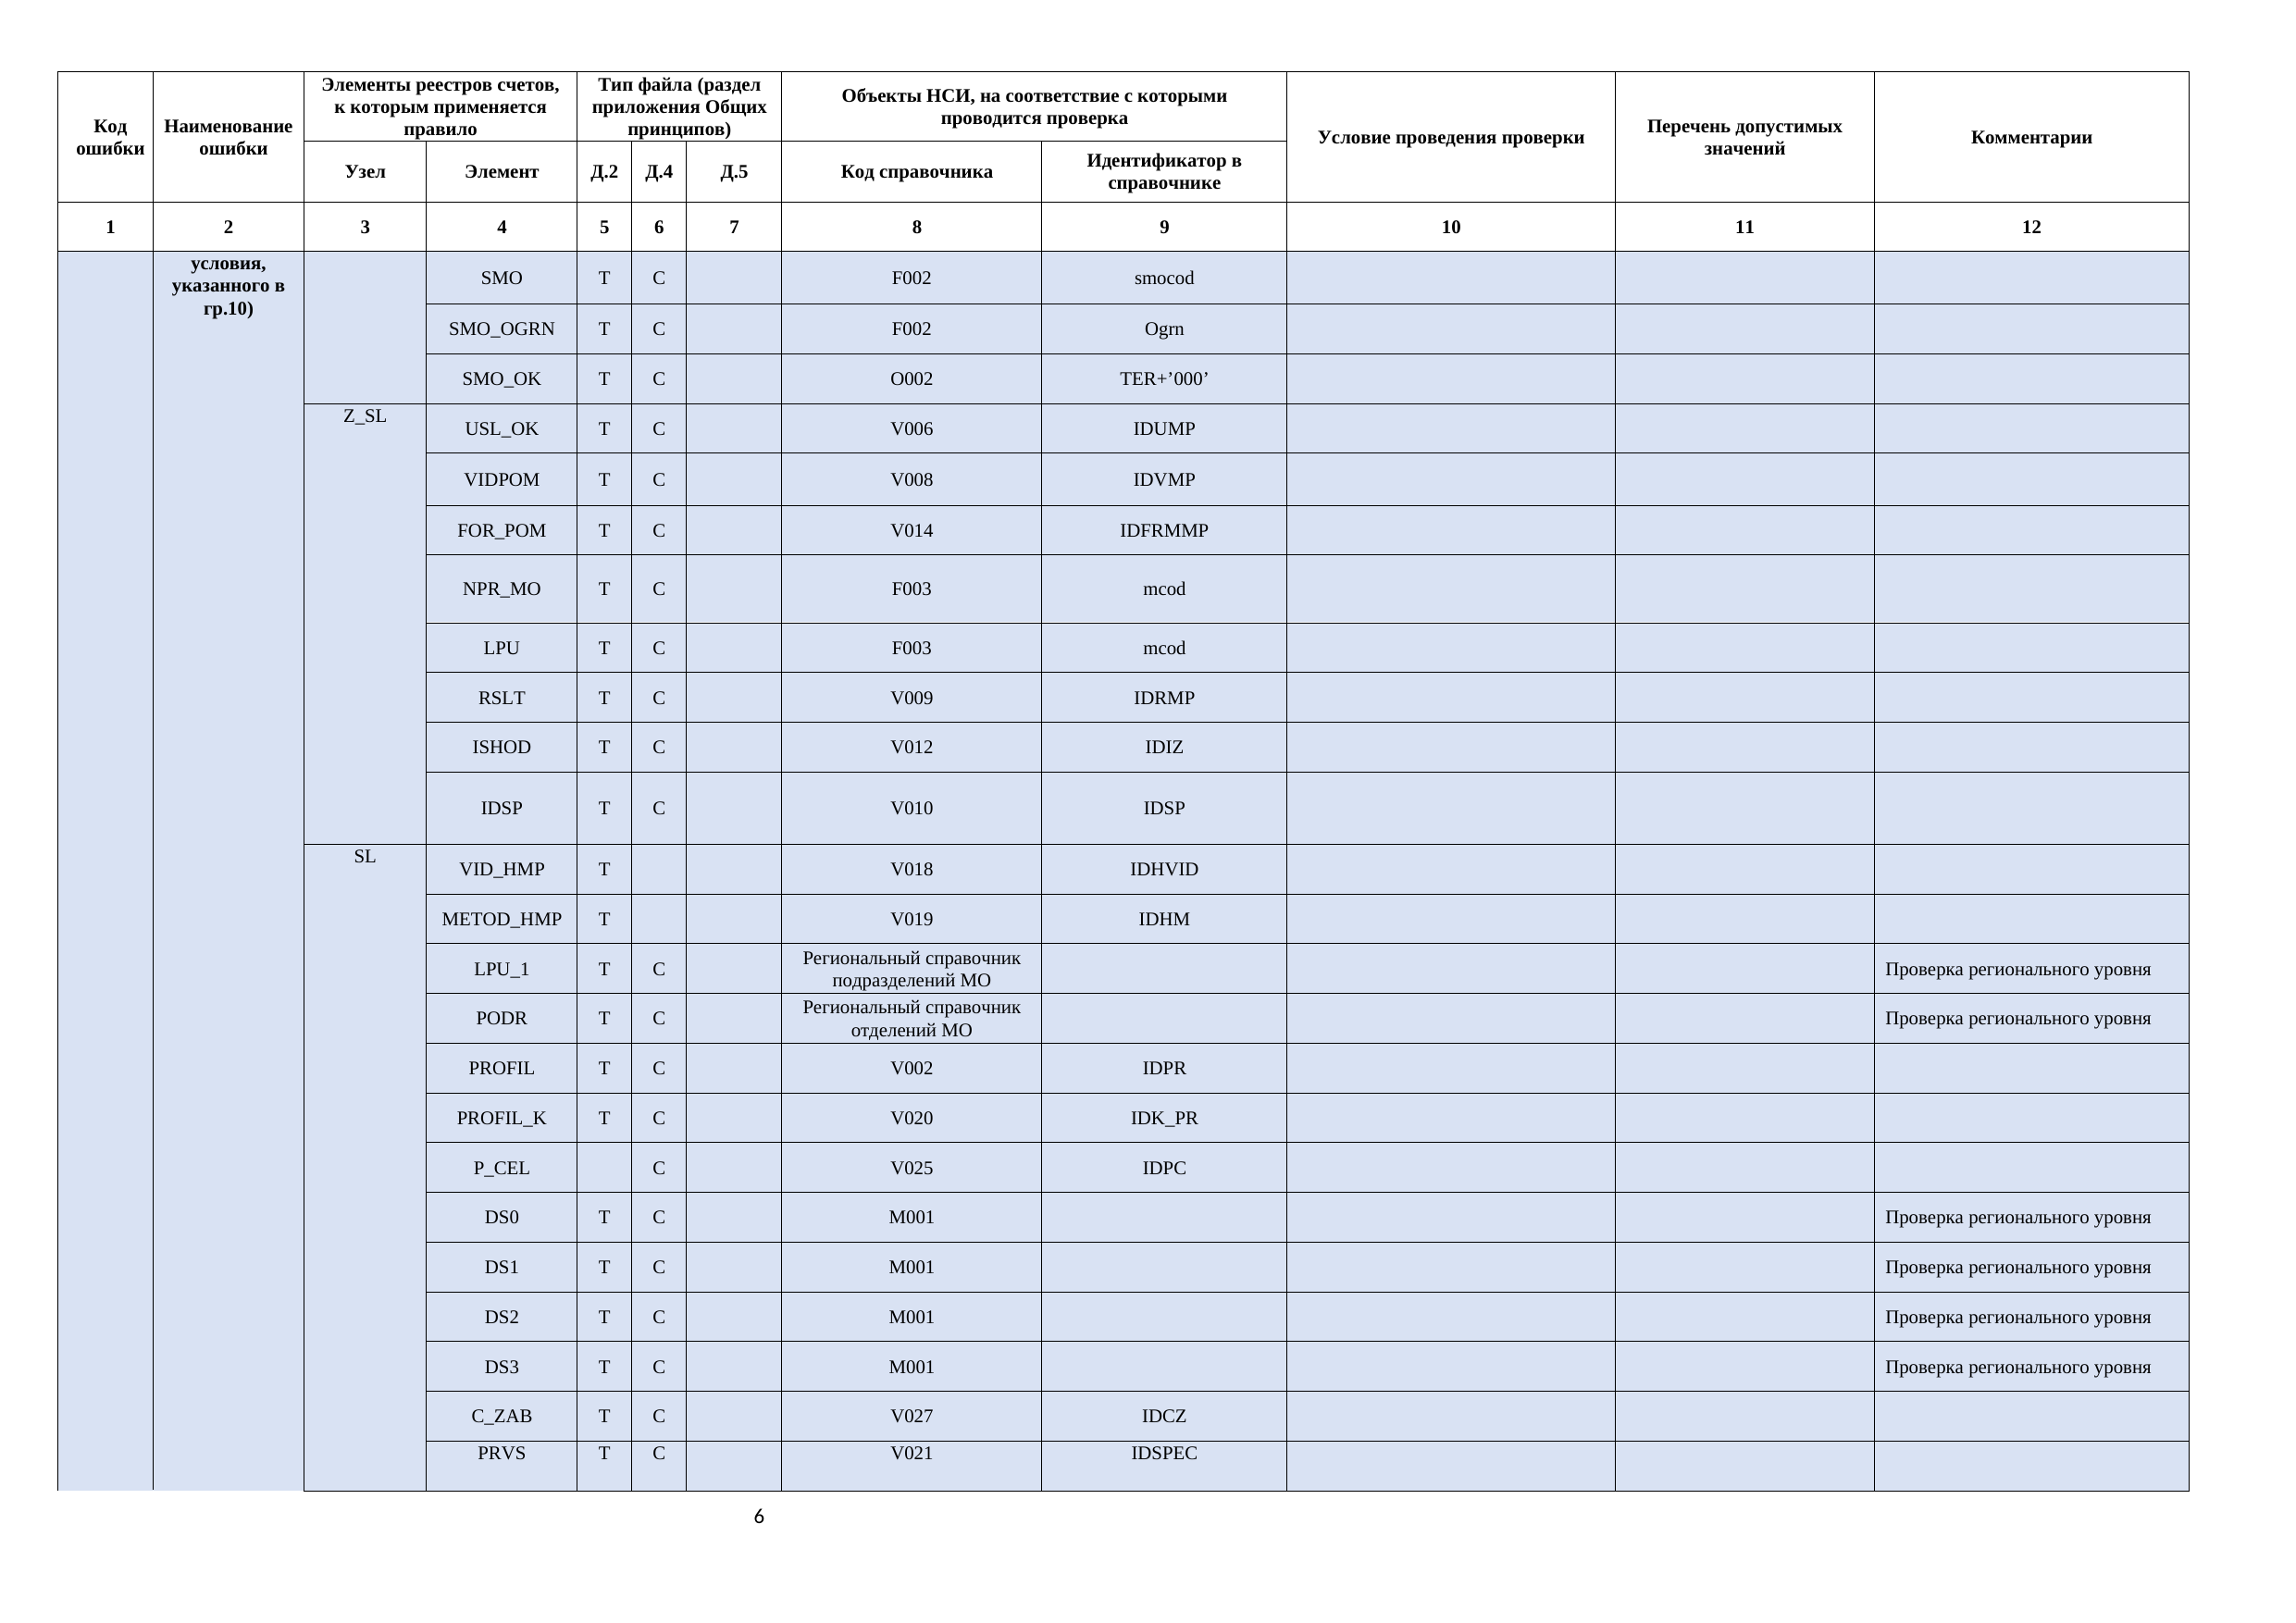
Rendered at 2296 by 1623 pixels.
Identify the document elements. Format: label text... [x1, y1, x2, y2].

table_cell [1287, 845, 1615, 894]
table_cell [1616, 1044, 1874, 1093]
table_cell IDFRMMP [1042, 506, 1286, 554]
table_cell 9 [1042, 203, 1286, 251]
table_cell [1616, 624, 1874, 672]
table_cell F003 [782, 555, 1041, 622]
table_cell [1875, 555, 2189, 622]
table_cell C [632, 1044, 686, 1093]
table_cell [1616, 944, 1874, 993]
table_cell [1875, 1392, 2189, 1441]
table_cell C [632, 1094, 686, 1142]
table_cell 3 [304, 203, 426, 251]
table_cell IDK_PR [1042, 1094, 1286, 1142]
table_cell C [632, 1243, 686, 1292]
table_cell M001 [782, 1193, 1041, 1242]
table_cell [687, 555, 781, 622]
table_cell METOD_HMP [427, 895, 577, 943]
table_cell C [632, 555, 686, 622]
table_cell [687, 354, 781, 403]
table_cell [1875, 453, 2189, 505]
table_cell T [577, 555, 631, 622]
table_cell C [632, 1193, 686, 1242]
table_cell [1616, 404, 1874, 452]
table_cell [1287, 1243, 1615, 1292]
table_cell [1875, 304, 2189, 353]
table_cell [1287, 1193, 1615, 1242]
table_cell [687, 1442, 781, 1491]
table_cell Проверка регионального уровня [1875, 1293, 2189, 1341]
table_cell [1287, 723, 1615, 772]
table_cell [1287, 944, 1615, 993]
table_cell [1616, 506, 1874, 554]
table_cell [687, 506, 781, 554]
table_cell T [577, 1193, 631, 1242]
table_cell [1616, 773, 1874, 844]
table_cell C [632, 304, 686, 353]
table_cell T [577, 506, 631, 554]
table_cell C [632, 506, 686, 554]
table_cell [1616, 354, 1874, 403]
table_cell Проверка регионального уровня [1875, 1342, 2189, 1391]
table_cell 10 [1287, 203, 1615, 251]
table_cell V012 [782, 723, 1041, 772]
table_cell [1875, 723, 2189, 772]
table_cell [687, 404, 781, 452]
table_cell V008 [782, 453, 1041, 505]
table_cell Z_SL [304, 404, 426, 844]
table_cell [1287, 1392, 1615, 1441]
table_cell [1616, 895, 1874, 943]
table_cell T [577, 1392, 631, 1441]
table_cell [1875, 673, 2189, 722]
table_cell F002 [782, 304, 1041, 353]
table_cell [687, 1193, 781, 1242]
table_cell V014 [782, 506, 1041, 554]
table_cell [1287, 773, 1615, 844]
table_cell [1875, 1094, 2189, 1142]
table_cell IDIZ [1042, 723, 1286, 772]
table_cell [1287, 1044, 1615, 1093]
table_cell 7 [687, 203, 781, 251]
table_cell [1616, 453, 1874, 505]
table_cell [1616, 1392, 1874, 1441]
table_cell [687, 1094, 781, 1142]
table_cell T [577, 673, 631, 722]
table_cell [687, 845, 781, 894]
table_cell C [632, 673, 686, 722]
table_cell IDPR [1042, 1044, 1286, 1093]
table_cell [1875, 252, 2189, 304]
table_cell Д.2 [577, 142, 631, 201]
table_cell FOR_POM [427, 506, 577, 554]
table_cell V010 [782, 773, 1041, 844]
table_cell [632, 845, 686, 894]
table_cell PODR [427, 994, 577, 1043]
table_cell T [577, 994, 631, 1043]
table_cell T [577, 1342, 631, 1391]
table_cell [687, 773, 781, 844]
table_cell C [632, 404, 686, 452]
table_cell 5 [577, 203, 631, 251]
table_cell Ogrn [1042, 304, 1286, 353]
table_cell [687, 1243, 781, 1292]
table_cell [1875, 1044, 2189, 1093]
table_cell C [632, 252, 686, 304]
table_cell [1287, 673, 1615, 722]
table_cell IDHVID [1042, 845, 1286, 894]
table_cell IDRMP [1042, 673, 1286, 722]
table_cell SMO [427, 252, 577, 304]
table_cell C [632, 453, 686, 505]
table_cell Региональный справочник подразделений МО [782, 944, 1041, 993]
table_cell C [632, 773, 686, 844]
table_cell C [632, 1293, 686, 1341]
table_cell [1875, 773, 2189, 844]
table_cell [1616, 1342, 1874, 1391]
table_cell Идентификатор в справочнике [1042, 142, 1286, 201]
table_cell F002 [782, 252, 1041, 304]
table_cell [687, 944, 781, 993]
table_cell [687, 1143, 781, 1192]
table_cell [1616, 1094, 1874, 1142]
table_header Код ошибки [58, 72, 153, 201]
table_cell T [577, 1044, 631, 1093]
table_cell [1042, 994, 1286, 1043]
table_cell V021 [782, 1442, 1041, 1491]
table_cell V009 [782, 673, 1041, 722]
table_cell PROFIL_K [427, 1094, 577, 1142]
table_cell V019 [782, 895, 1041, 943]
table_cell [1875, 624, 2189, 672]
table_header Элементы реестров счетов, к которым применяется правило [304, 72, 577, 141]
table_cell NPR_MO [427, 555, 577, 622]
table_cell IDCZ [1042, 1392, 1286, 1441]
table_cell T [577, 354, 631, 403]
table_cell T [577, 944, 631, 993]
table_cell T [577, 304, 631, 353]
table_cell M001 [782, 1293, 1041, 1341]
table_cell C_ZAB [427, 1392, 577, 1441]
table_cell T [577, 453, 631, 505]
table_cell [1042, 944, 1286, 993]
table_cell [687, 252, 781, 304]
table_header Тип файла (раздел приложения Общих принципов) [577, 72, 781, 141]
table_cell [1287, 1342, 1615, 1391]
table_cell smocod [1042, 252, 1286, 304]
table_cell IDUMP [1042, 404, 1286, 452]
table_cell TER+’000’ [1042, 354, 1286, 403]
table_cell [1042, 1193, 1286, 1242]
table_cell C [632, 624, 686, 672]
table_cell IDPC [1042, 1143, 1286, 1192]
table_cell [1875, 354, 2189, 403]
table_cell T [577, 1442, 631, 1491]
table_cell [1616, 555, 1874, 622]
table_cell IDSP [1042, 773, 1286, 844]
table_cell 11 [1616, 203, 1874, 251]
table_cell V002 [782, 1044, 1041, 1093]
table_cell [687, 994, 781, 1043]
table_cell RSLT [427, 673, 577, 722]
table_cell T [577, 1243, 631, 1292]
table_cell [687, 1392, 781, 1441]
table_cell C [632, 994, 686, 1043]
table_cell T [577, 404, 631, 452]
table_cell C [632, 354, 686, 403]
table_cell [1875, 506, 2189, 554]
table_cell V025 [782, 1143, 1041, 1192]
table_cell T [577, 845, 631, 894]
table_cell ISHOD [427, 723, 577, 772]
table_cell LPU_1 [427, 944, 577, 993]
table_cell [1287, 895, 1615, 943]
table_cell [1616, 1143, 1874, 1192]
table_cell V027 [782, 1392, 1041, 1441]
table_cell [687, 673, 781, 722]
table_cell IDSPEC [1042, 1442, 1286, 1491]
table_cell T [577, 624, 631, 672]
table_cell C [632, 1442, 686, 1491]
table_cell 8 [782, 203, 1041, 251]
table_cell Элемент [427, 142, 577, 201]
table_cell [687, 723, 781, 772]
table_cell C [632, 944, 686, 993]
table_header Перечень допустимых значений [1616, 72, 1874, 201]
table_cell [1616, 845, 1874, 894]
table_cell LPU [427, 624, 577, 672]
table_cell IDSP [427, 773, 577, 844]
table_cell [1042, 1243, 1286, 1292]
table_cell [1042, 1342, 1286, 1391]
table_cell T [577, 252, 631, 304]
table_cell [1287, 555, 1615, 622]
table_cell 12 [1875, 203, 2189, 251]
table_cell [1616, 673, 1874, 722]
table_cell [577, 1143, 631, 1192]
table_cell IDHM [1042, 895, 1286, 943]
table_cell C [632, 1342, 686, 1391]
table_cell SMO_OK [427, 354, 577, 403]
table_cell [632, 895, 686, 943]
table_cell [1875, 1143, 2189, 1192]
table_cell P_CEL [427, 1143, 577, 1192]
table_cell T [577, 895, 631, 943]
table_cell [687, 304, 781, 353]
table_cell Региональный справочник отделений МО [782, 994, 1041, 1043]
table_cell Код справочника [782, 142, 1041, 201]
table_cell [1287, 1094, 1615, 1142]
table_cell [1287, 624, 1615, 672]
table_header Условие проведения проверки [1287, 72, 1615, 201]
table_cell [1287, 506, 1615, 554]
table_cell DS2 [427, 1293, 577, 1341]
table_cell [1287, 404, 1615, 452]
table_cell [1042, 1293, 1286, 1341]
table_cell [1875, 404, 2189, 452]
table_cell T [577, 1094, 631, 1142]
table_cell [1616, 1442, 1874, 1491]
table_cell Проверка регионального уровня [1875, 944, 2189, 993]
table_cell [1616, 1193, 1874, 1242]
table_cell [1616, 723, 1874, 772]
table_cell [1616, 1243, 1874, 1292]
table_cell DS3 [427, 1342, 577, 1391]
table_cell 2 [154, 203, 304, 251]
table_cell 6 [632, 203, 686, 251]
table_cell VID_HMP [427, 845, 577, 894]
table_cell [1875, 895, 2189, 943]
table_cell SMO_OGRN [427, 304, 577, 353]
table_cell [687, 624, 781, 672]
table_cell VIDPOM [427, 453, 577, 505]
table_cell M001 [782, 1243, 1041, 1292]
table_cell PROFIL [427, 1044, 577, 1093]
table_cell [1287, 453, 1615, 505]
table_cell Узел [304, 142, 426, 201]
table_cell SL [304, 845, 426, 1491]
table_cell mcod [1042, 624, 1286, 672]
table_cell DS1 [427, 1243, 577, 1292]
table_cell PRVS [427, 1442, 577, 1491]
table_cell [1616, 1293, 1874, 1341]
table_cell Проверка регионального уровня [1875, 1193, 2189, 1242]
table_cell DS0 [427, 1193, 577, 1242]
table_cell IDVMP [1042, 453, 1286, 505]
table_cell [1287, 1143, 1615, 1192]
table_cell Проверка регионального уровня [1875, 1243, 2189, 1292]
table_cell C [632, 723, 686, 772]
table_cell [687, 453, 781, 505]
table_cell USL_OK [427, 404, 577, 452]
table_cell [687, 1044, 781, 1093]
table_cell 1 [58, 203, 153, 251]
table_header Комментарии [1875, 72, 2189, 201]
table_cell [1616, 994, 1874, 1043]
table_cell [1875, 845, 2189, 894]
table_cell [1616, 304, 1874, 353]
table_cell [1616, 252, 1874, 304]
table_cell M001 [782, 1342, 1041, 1391]
table_cell [687, 895, 781, 943]
table_header Объекты НСИ, на соответствие с которыми проводится проверка [782, 72, 1286, 141]
table_cell 4 [427, 203, 577, 251]
table_cell [687, 1342, 781, 1391]
table_cell Д.4 [632, 142, 686, 201]
table_cell O002 [782, 354, 1041, 403]
table_cell F003 [782, 624, 1041, 672]
table_cell [1287, 252, 1615, 304]
table_cell [687, 1293, 781, 1341]
table_cell mcod [1042, 555, 1286, 622]
table_cell V018 [782, 845, 1041, 894]
table_cell V006 [782, 404, 1041, 452]
table_cell [1287, 354, 1615, 403]
table_cell V020 [782, 1094, 1041, 1142]
table_cell [1287, 304, 1615, 353]
table_cell [1287, 994, 1615, 1043]
table_cell C [632, 1143, 686, 1192]
table_cell T [577, 1293, 631, 1341]
table_cell Д.5 [687, 142, 781, 201]
table_cell C [632, 1392, 686, 1441]
table_cell [1287, 1442, 1615, 1491]
table_cell [1875, 1442, 2189, 1491]
table_header Наименование ошибки [154, 72, 304, 201]
table_cell T [577, 723, 631, 772]
table_cell [1287, 1293, 1615, 1341]
table_cell Проверка регионального уровня [1875, 994, 2189, 1043]
table_cell T [577, 773, 631, 844]
